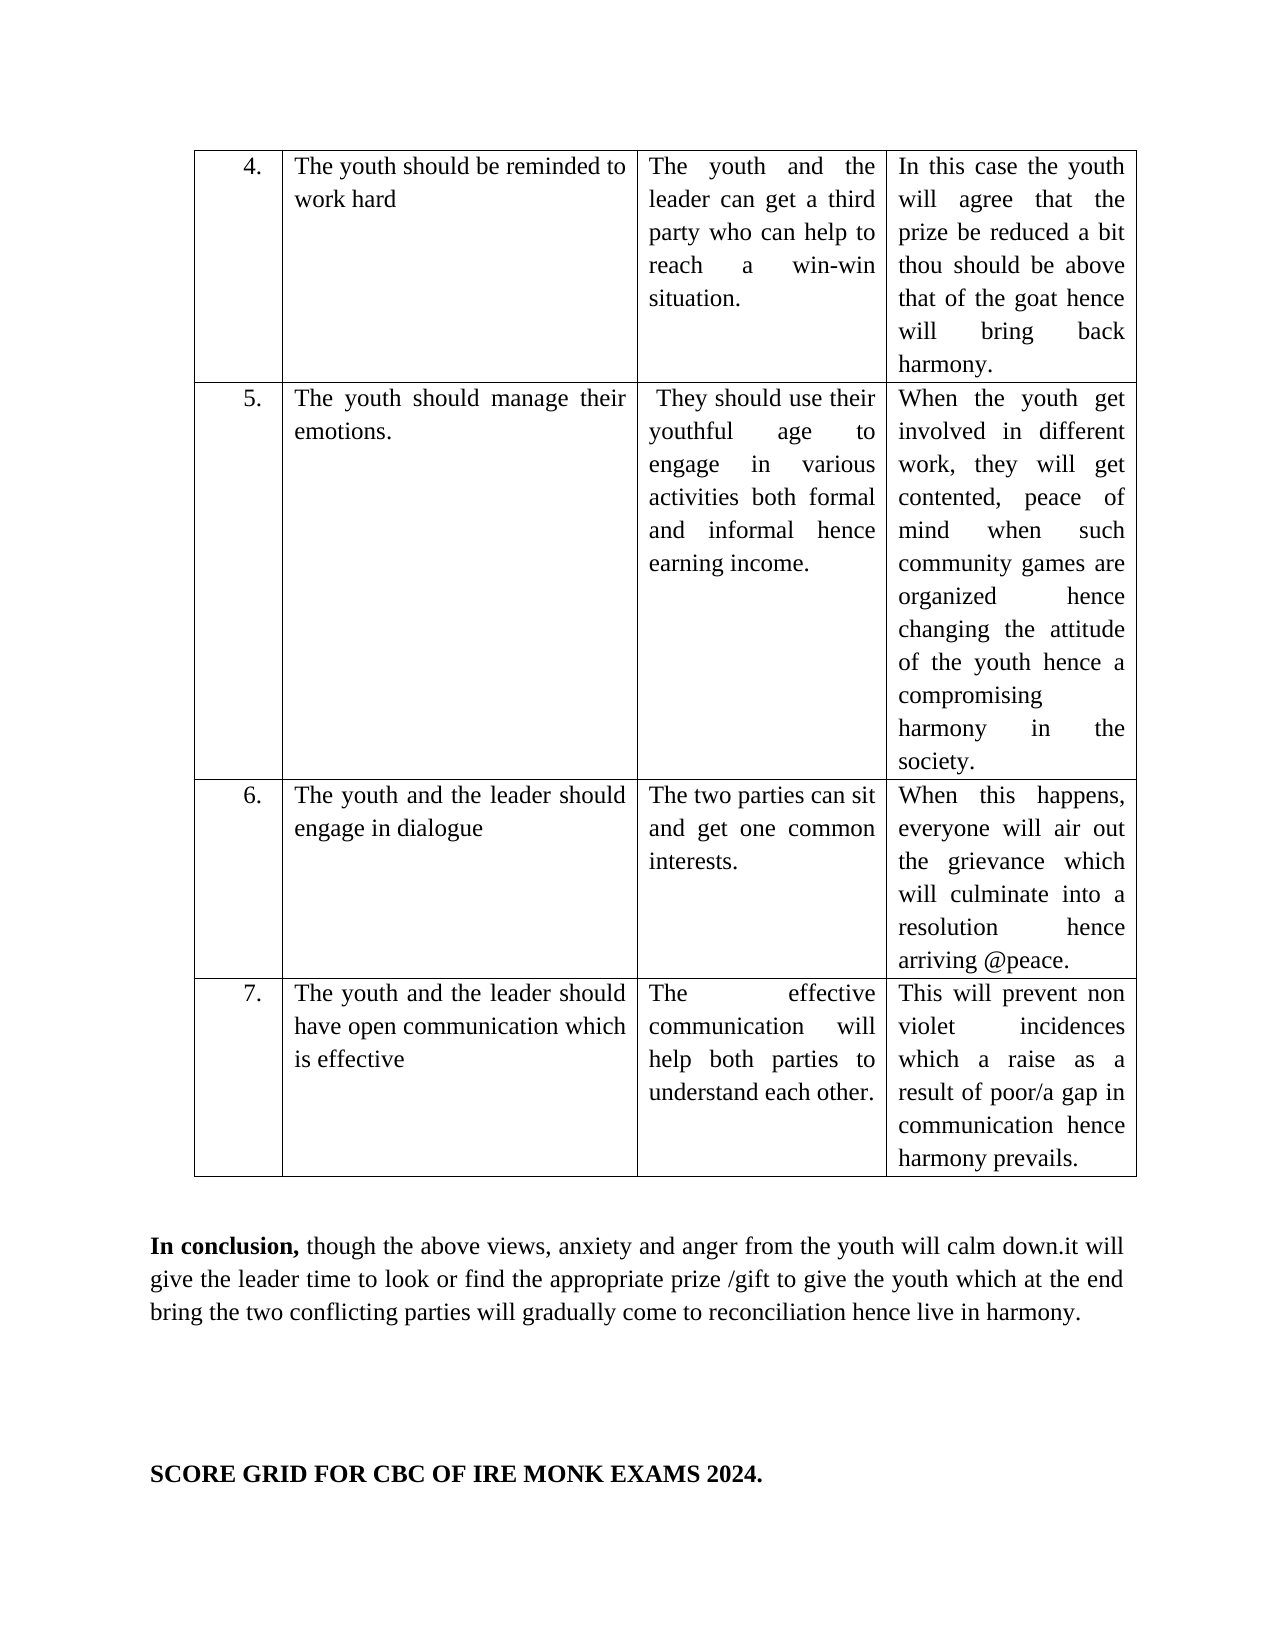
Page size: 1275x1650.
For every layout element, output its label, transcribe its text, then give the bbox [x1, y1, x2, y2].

table_cell The effective communication will help both parties to understand each other. [638, 979, 886, 1176]
table_cell They should use their youthful age to engage in various activities both formal and informal hence earning income. [638, 383, 886, 779]
table_cell The youth should manage their emotions. [283, 383, 637, 779]
table_cell [195, 383, 282, 779]
table_cell The youth and the leader should have open communication which is effective [283, 979, 637, 1176]
table_cell The youth and the leader can get a third party who can help to reach a win-win situation. [638, 151, 886, 382]
table_cell When this happens, everyone will air out the grievance which will culminate into a resolution hence arriving @peace. [887, 780, 1136, 977]
table_cell [195, 151, 282, 382]
table_cell This will prevent non violet incidences which a raise as a result of poor/a gap in communication hence harmony prevails. [887, 979, 1136, 1176]
table_cell The youth should be reminded to work hard [283, 151, 637, 382]
table_cell The youth and the leader should engage in dialogue [283, 780, 637, 977]
table_cell The two parties can sit and get one common interests. [638, 780, 886, 977]
text SCORE GRID FOR CBC OF IRE MONK EXAMS 2024. [150, 1459, 1125, 1487]
table_cell [195, 979, 282, 1176]
table_cell [195, 780, 282, 977]
table_cell When the youth get involved in different work, they will get contented, peace of mind when such community games are organized hence changing the attitude of the youth hence a compromising harmony in the society. [887, 383, 1136, 779]
table_cell In this case the youth will agree that the prize be reduced a bit thou should be above that of the goat hence will bring back harmony. [887, 151, 1136, 382]
text In conclusion, though the above views, anxiety and anger from the youth will calm down.it will give the leader time to look or find the appropriate prize /gift to give the youth which at the end bring the two conflicting parties will gradually come to reconciliation hence live in harmony. [150, 1231, 1125, 1326]
